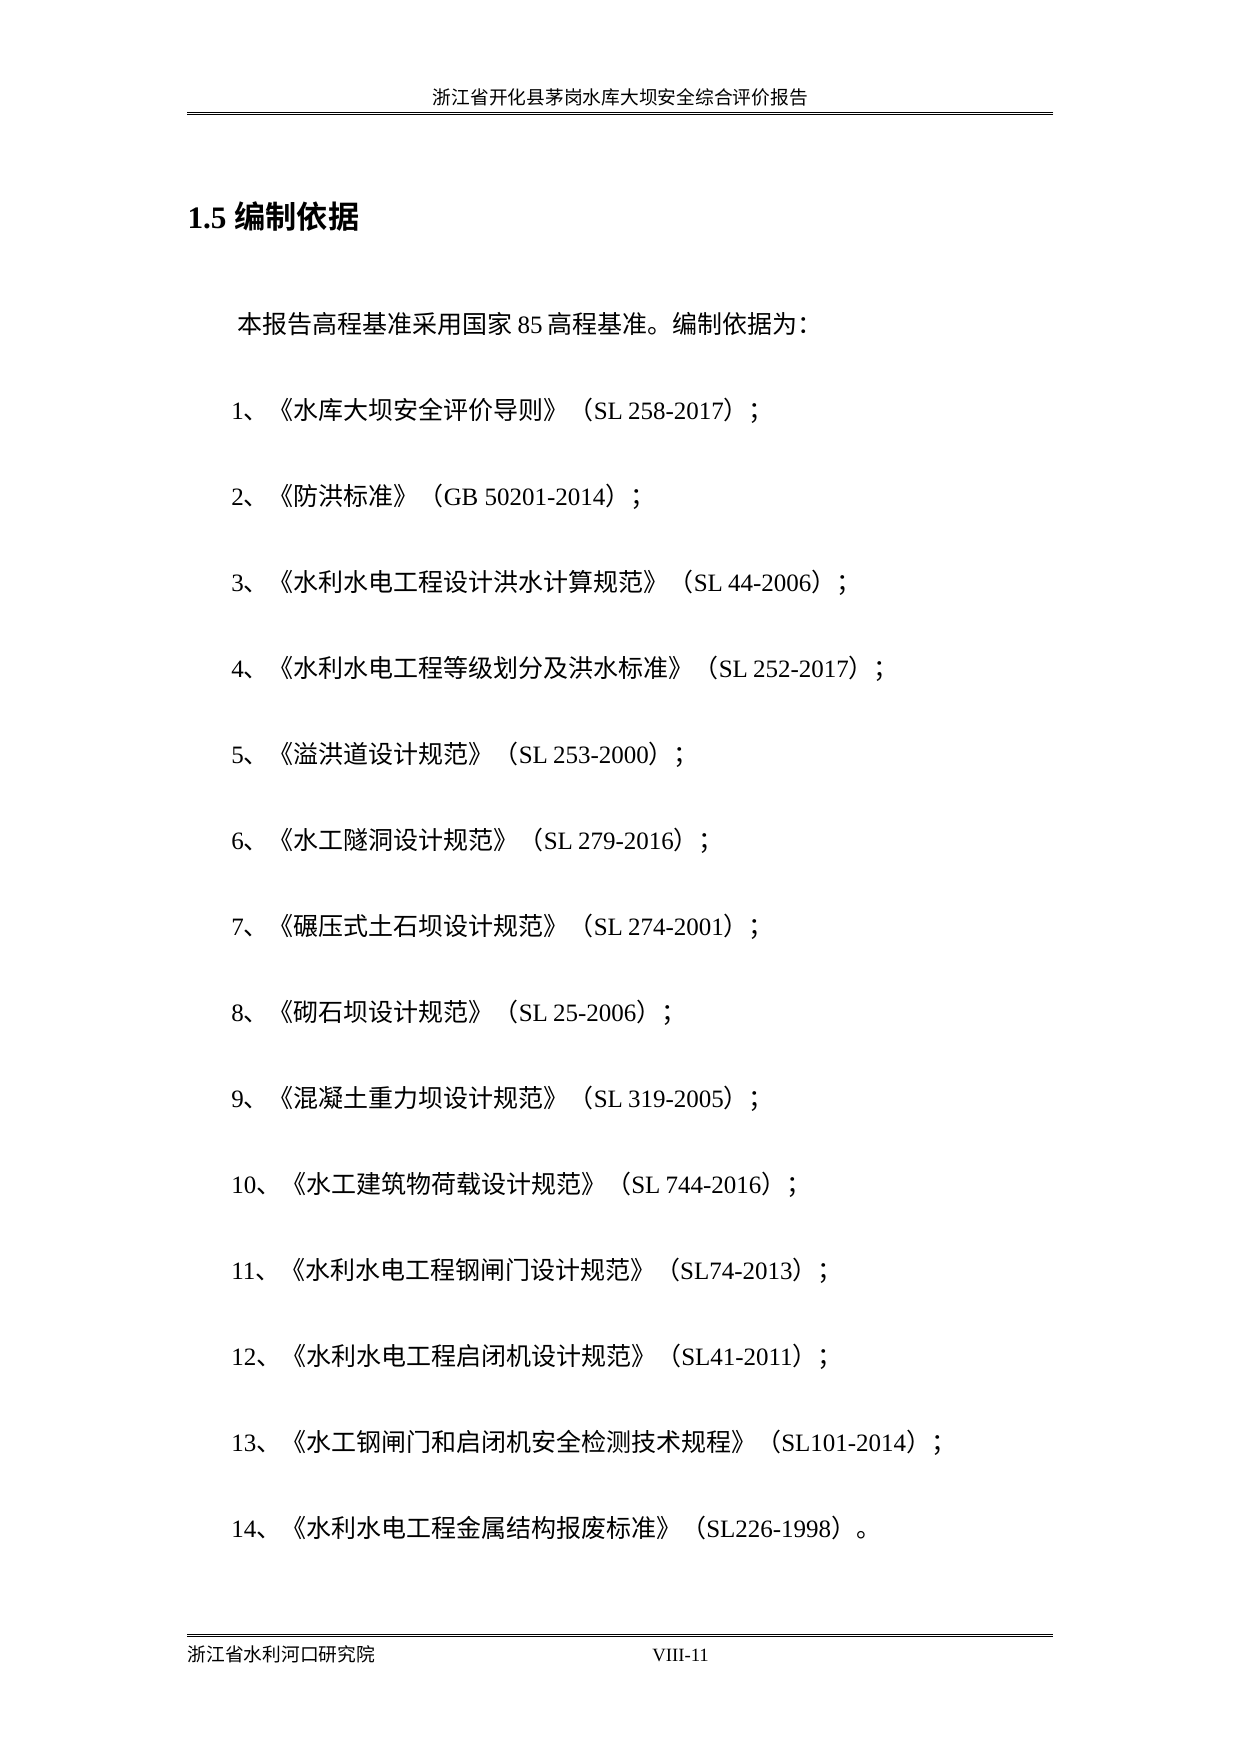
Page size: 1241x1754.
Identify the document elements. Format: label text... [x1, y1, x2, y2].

list 《水利水电工程等级划分及洪水标准》（SL 252-2017）； [231, 632, 1053, 700]
list 《水工钢闸门和启闭机安全检测技术规程》（SL101-2014）； [231, 1407, 1053, 1475]
list 《水利水电工程设计洪水计算规范》（SL 44-2006）； [231, 546, 1053, 614]
list 《溢洪道设计规范》（SL 253-2000）； [231, 718, 1053, 786]
subtitle 1.5 编制依据 [187, 181, 1053, 249]
list 《水利水电工程启闭机设计规范》（SL41-2011）； [231, 1321, 1053, 1389]
list 《水库大坝安全评价导则》（SL 258-2017）； [231, 374, 1053, 442]
list 《水工建筑物荷载设计规范》（SL 744-2016）； [231, 1149, 1053, 1217]
list 《水利水电工程钢闸门设计规范》（SL74-2013）； [231, 1235, 1053, 1303]
text 本报告高程基准采用国家85高程基准。编制依据为： [187, 288, 1053, 356]
list 《混凝土重力坝设计规范》（SL 319-2005）； [231, 1063, 1053, 1131]
list 《水利水电工程金属结构报废标准》（SL226-1998）。 [231, 1493, 1053, 1561]
list 《水工隧洞设计规范》（SL 279-2016）； [231, 804, 1053, 872]
list 《防洪标准》（GB 50201-2014）； [231, 460, 1053, 528]
list 《碾压式土石坝设计规范》（SL 274-2001）； [231, 891, 1053, 958]
list 《砌石坝设计规范》（SL 25-2006）； [231, 977, 1053, 1044]
